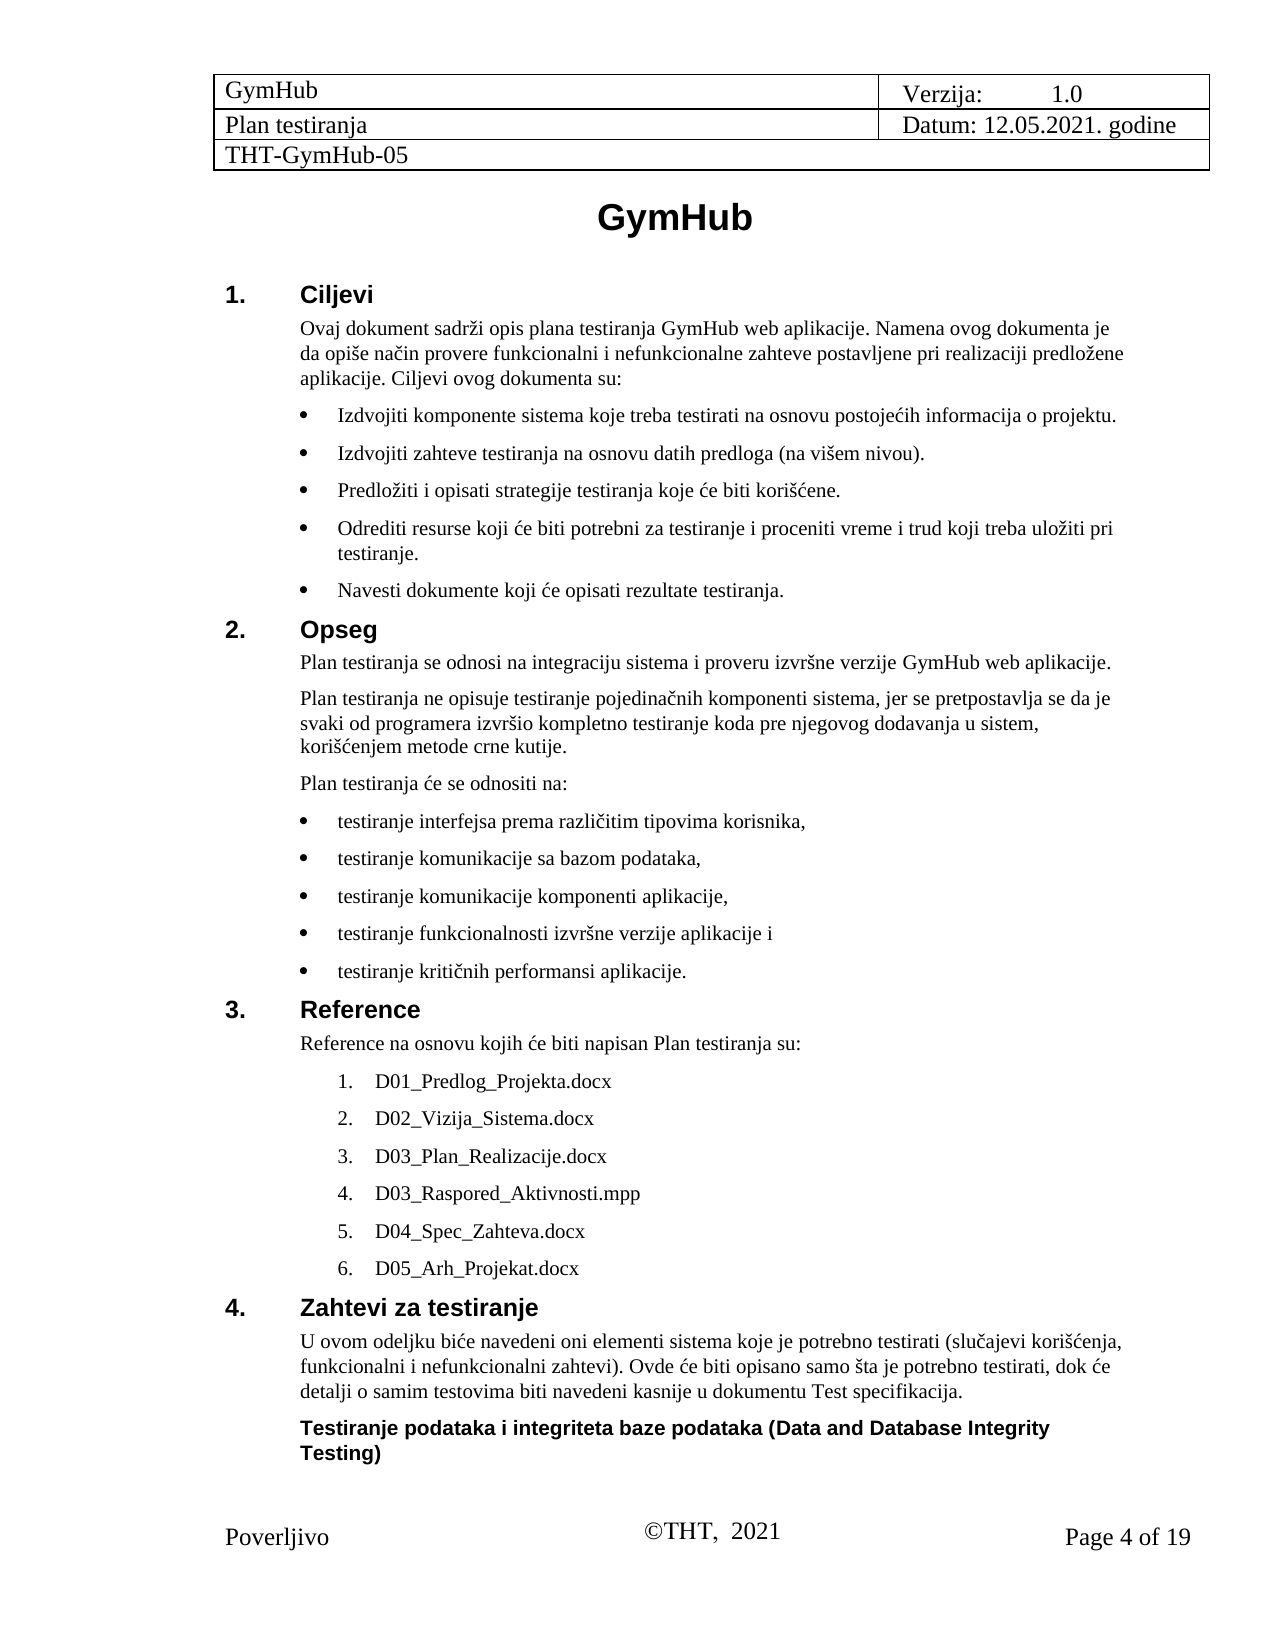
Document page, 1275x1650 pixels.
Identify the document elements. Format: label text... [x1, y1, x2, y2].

subtitle Zahtevi za testiranje [225, 1293, 1125, 1321]
text U ovom odeljku biće navedeni oni elementi sistema koje je potrebno testirati (slučajevi korišćenja, funkcionalni i nefunkcionalni zahtevi). Ovde će biti opisano samo šta je potrebno testirati, dok će detalji o samim testovima biti navedeni kasnije u dokumentu Test specifikacija. [300, 1328, 1125, 1403]
list testiranje komunikacije sa bazom podataka, [300, 845, 1125, 870]
list testiranje funkcionalnosti izvršne verzije aplikacije i [300, 920, 1125, 945]
subtitle Opseg [225, 615, 1125, 643]
subtitle Ciljevi [225, 280, 1125, 308]
text Testiranje podataka i integriteta baze podataka (Data and Database Integrity Testing) [300, 1415, 1125, 1465]
list D02_Vizija_Sistema.docx [337, 1105, 1125, 1130]
list Izdvojiti komponente sistema koje treba testirati na osnovu postojećih informacija o projektu. [300, 402, 1125, 427]
list D01_Predlog_Projekta.docx [337, 1068, 1125, 1093]
text Ovaj dokument sadrži opis plana testiranja GymHub web aplikacije. Namena ovog dokumenta je da opiše način provere funkcionalni i nefunkcionalne zahteve postavljene pri realizaciji predložene aplikacije. Ciljevi ovog dokumenta su: [300, 315, 1125, 390]
list D03_Raspored_Aktivnosti.mpp [337, 1180, 1125, 1205]
list Predložiti i opisati strategije testiranja koje će biti korišćene. [300, 477, 1125, 502]
text Plan testiranja će se odnositi na: [300, 771, 1125, 795]
subtitle Reference [225, 995, 1125, 1024]
list testiranje interfejsa prema različitim tipovima korisnika, [300, 808, 1125, 833]
subtitle GymHub [225, 195, 1125, 238]
list D04_Spec_Zahteva.docx [337, 1218, 1125, 1243]
list testiranje kritičnih performansi aplikacije. [300, 958, 1125, 983]
list Izdvojiti zahteve testiranja na osnovu datih predloga (na višem nivou). [300, 440, 1125, 465]
text Plan testiranja se odnosi na integraciju sistema i proveru izvršne verzije GymHub web aplikacije. [300, 650, 1125, 674]
text Reference na osnovu kojih će biti napisan Plan testiranja su: [300, 1030, 1125, 1055]
list Navesti dokumente koji će opisati rezultate testiranja. [300, 577, 1125, 602]
list testiranje komunikacije komponenti aplikacije, [300, 883, 1125, 908]
text Plan testiranja ne opisuje testiranje pojedinačnih komponenti sistema, jer se pretpostavlja se da je svaki od programera izvršio kompletno testiranje koda pre njegovog dodavanja u sistem, korišćenjem metode crne kutije. [300, 686, 1125, 758]
list D05_Arh_Projekat.docx [337, 1255, 1125, 1280]
list D03_Plan_Realizacije.docx [337, 1143, 1125, 1168]
list Odrediti resurse koji će biti potrebni za testiranje i proceniti vreme i trud koji treba uložiti pri testiranje. [300, 515, 1125, 565]
